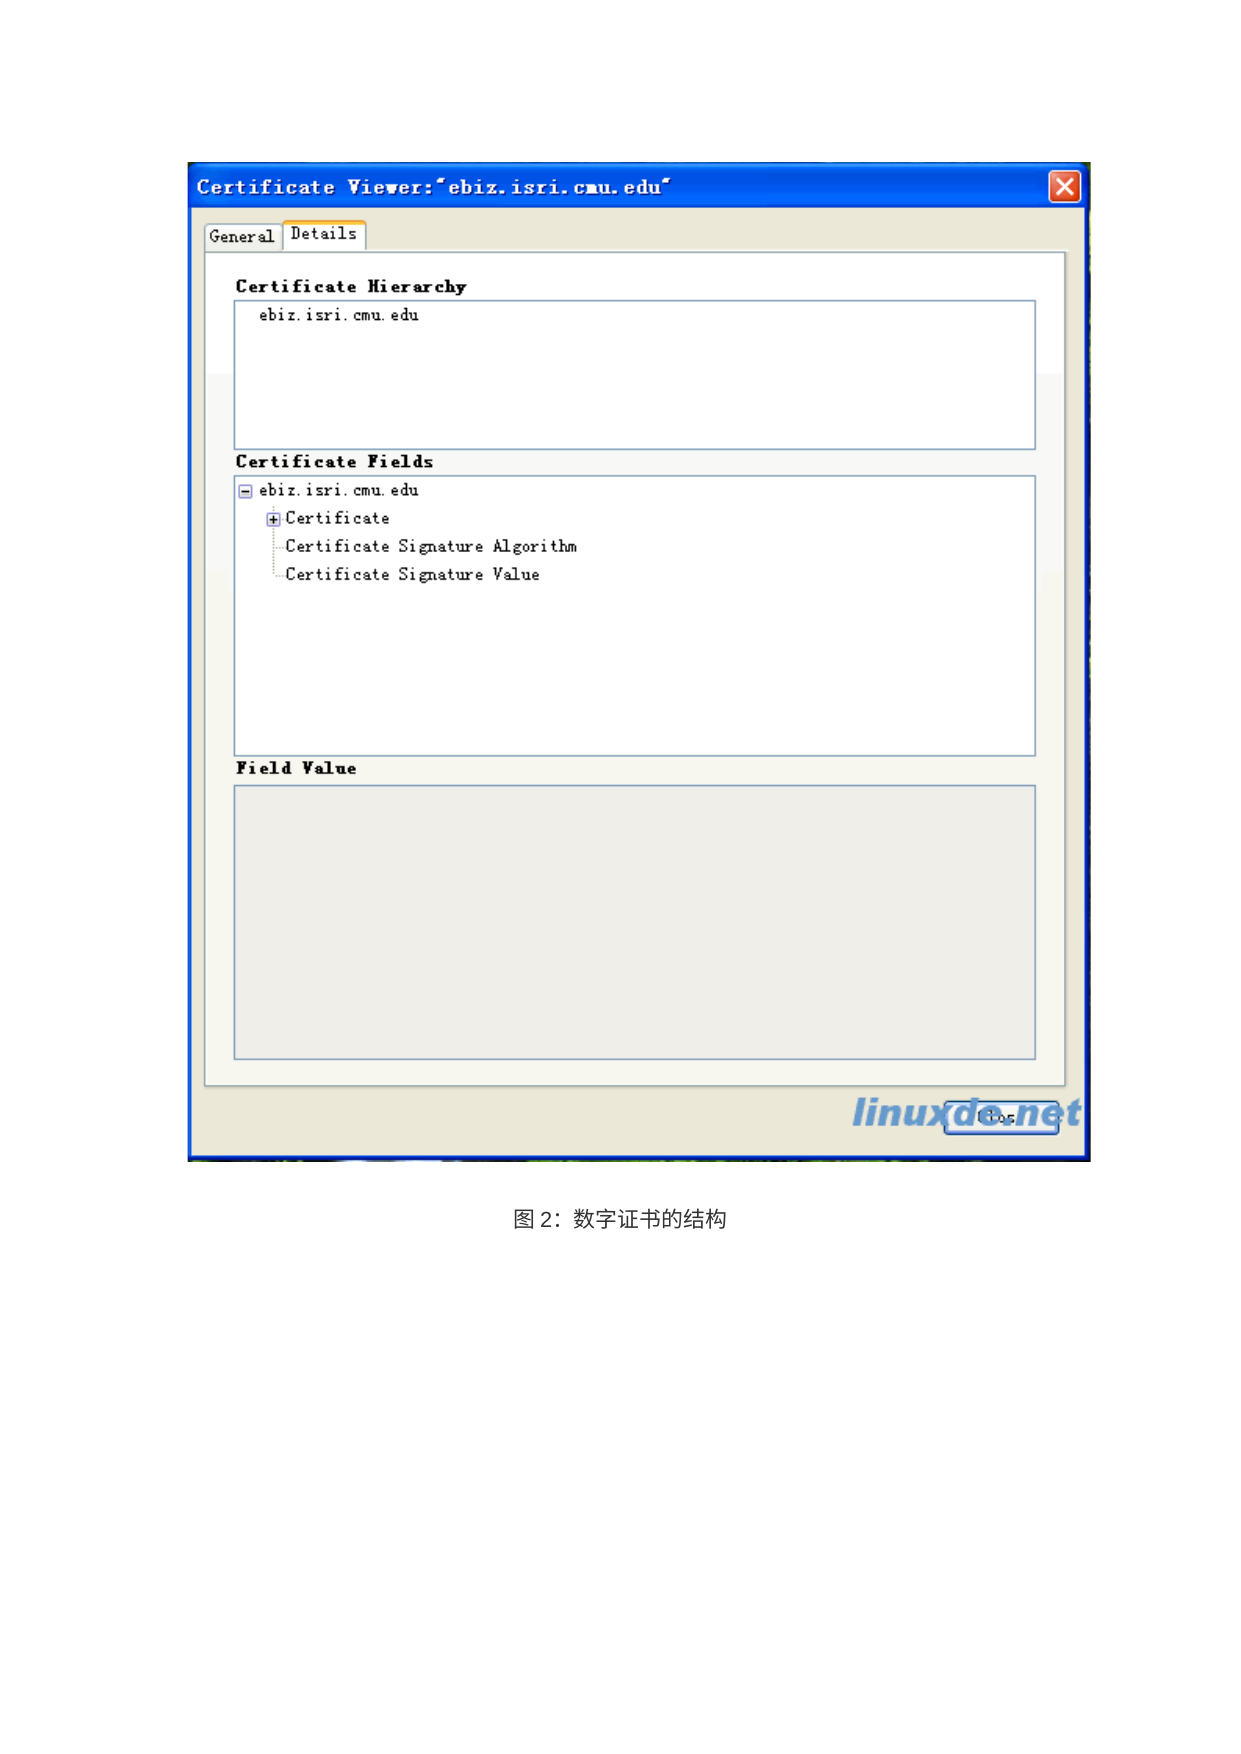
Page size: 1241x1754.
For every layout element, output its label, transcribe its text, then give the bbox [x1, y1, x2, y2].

picture [187, 162, 1091, 1162]
text 图2：数字证书的结构 [187, 1162, 1053, 1234]
